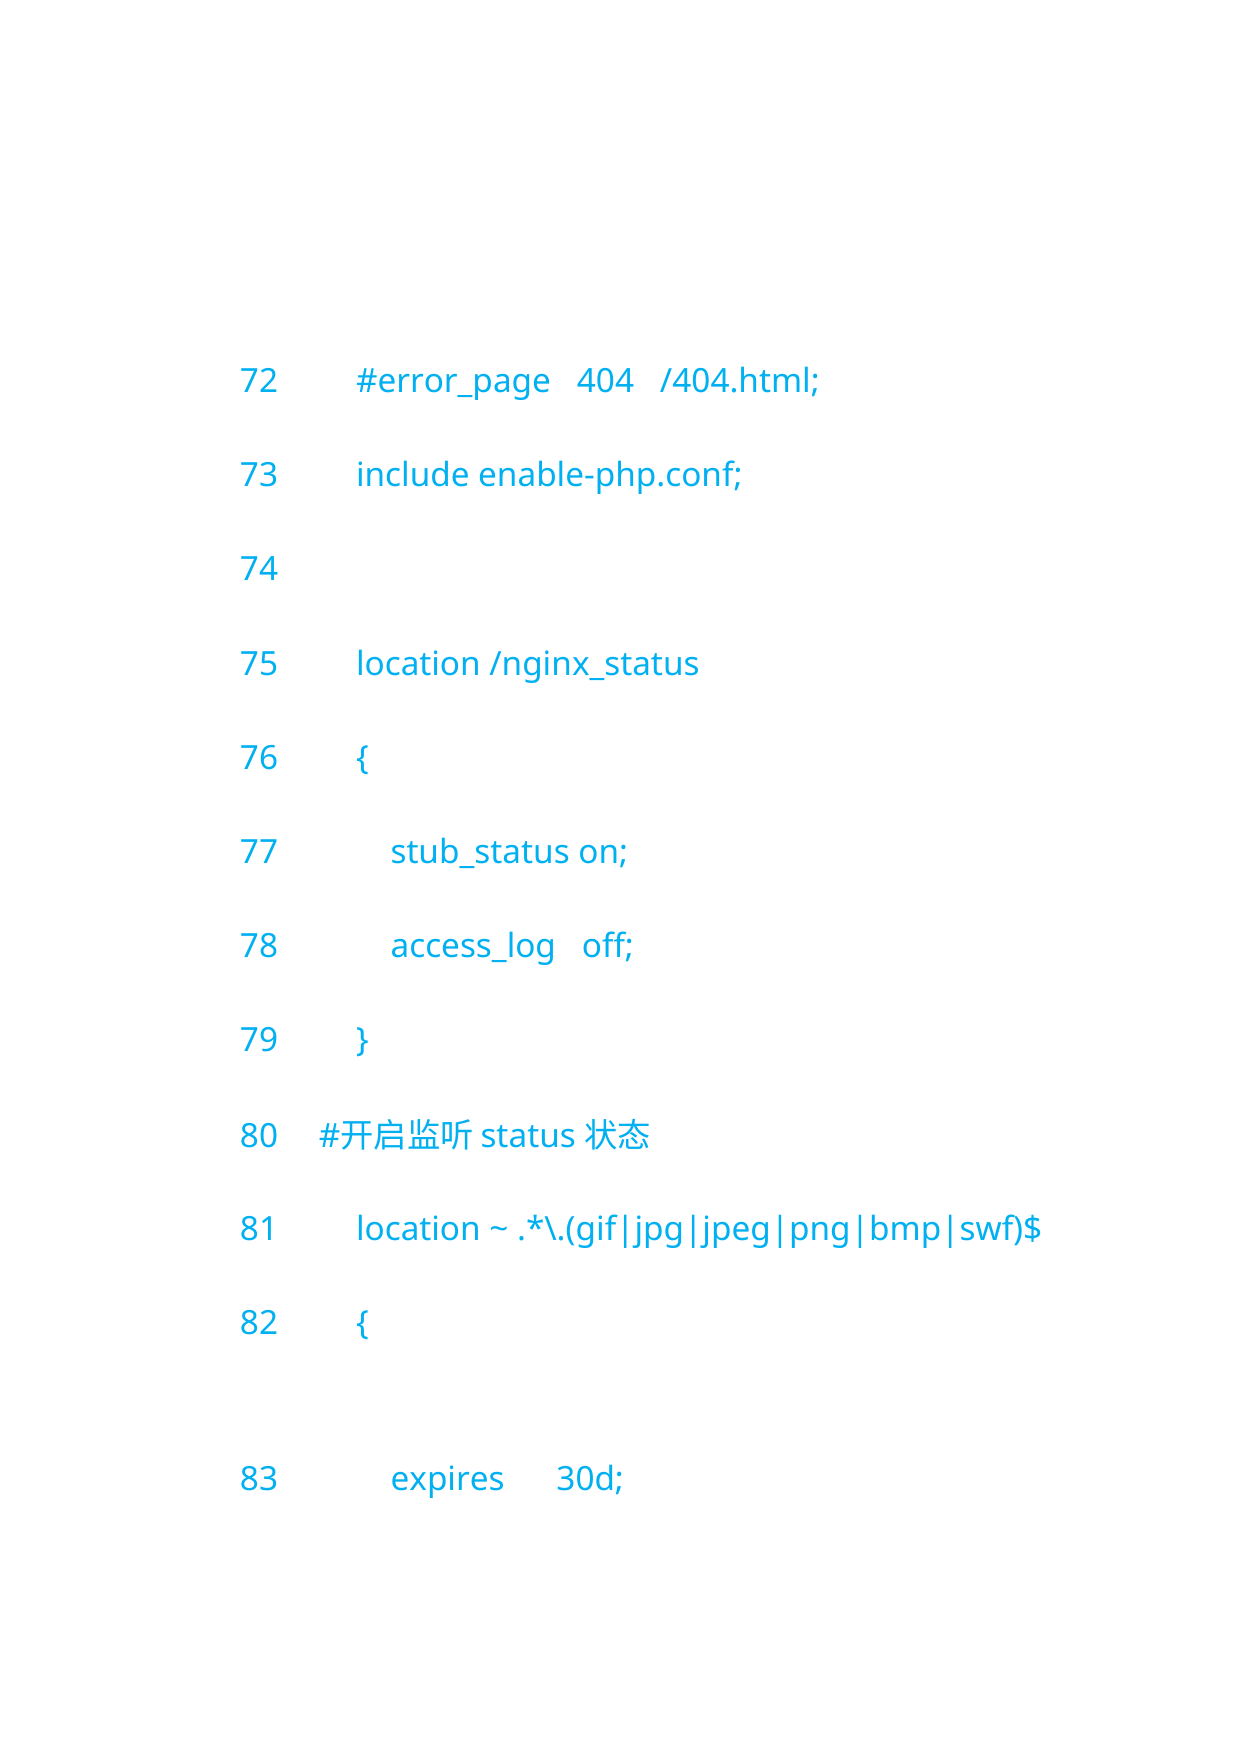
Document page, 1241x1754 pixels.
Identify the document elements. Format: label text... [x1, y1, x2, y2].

list 74 [187, 535, 1053, 600]
list 73 include enable-php.conf; [187, 441, 1053, 506]
list 78 access_log off; [187, 912, 1053, 977]
list 77 stub_status on; [187, 818, 1053, 883]
list 80 #开启监听status 状态 [187, 1100, 1053, 1165]
list 83 expires 30d; [187, 1444, 1053, 1509]
list 79 } [187, 1006, 1053, 1071]
list 82 { [187, 1289, 1053, 1354]
list 81 location ~ .*\.(gif|jpg|jpeg|png|bmp|swf)$ [187, 1194, 1053, 1259]
list 72 #error_page 404 /404.html; [187, 347, 1053, 412]
list 76 { [187, 724, 1053, 789]
list 75 location /nginx_status [187, 629, 1053, 694]
